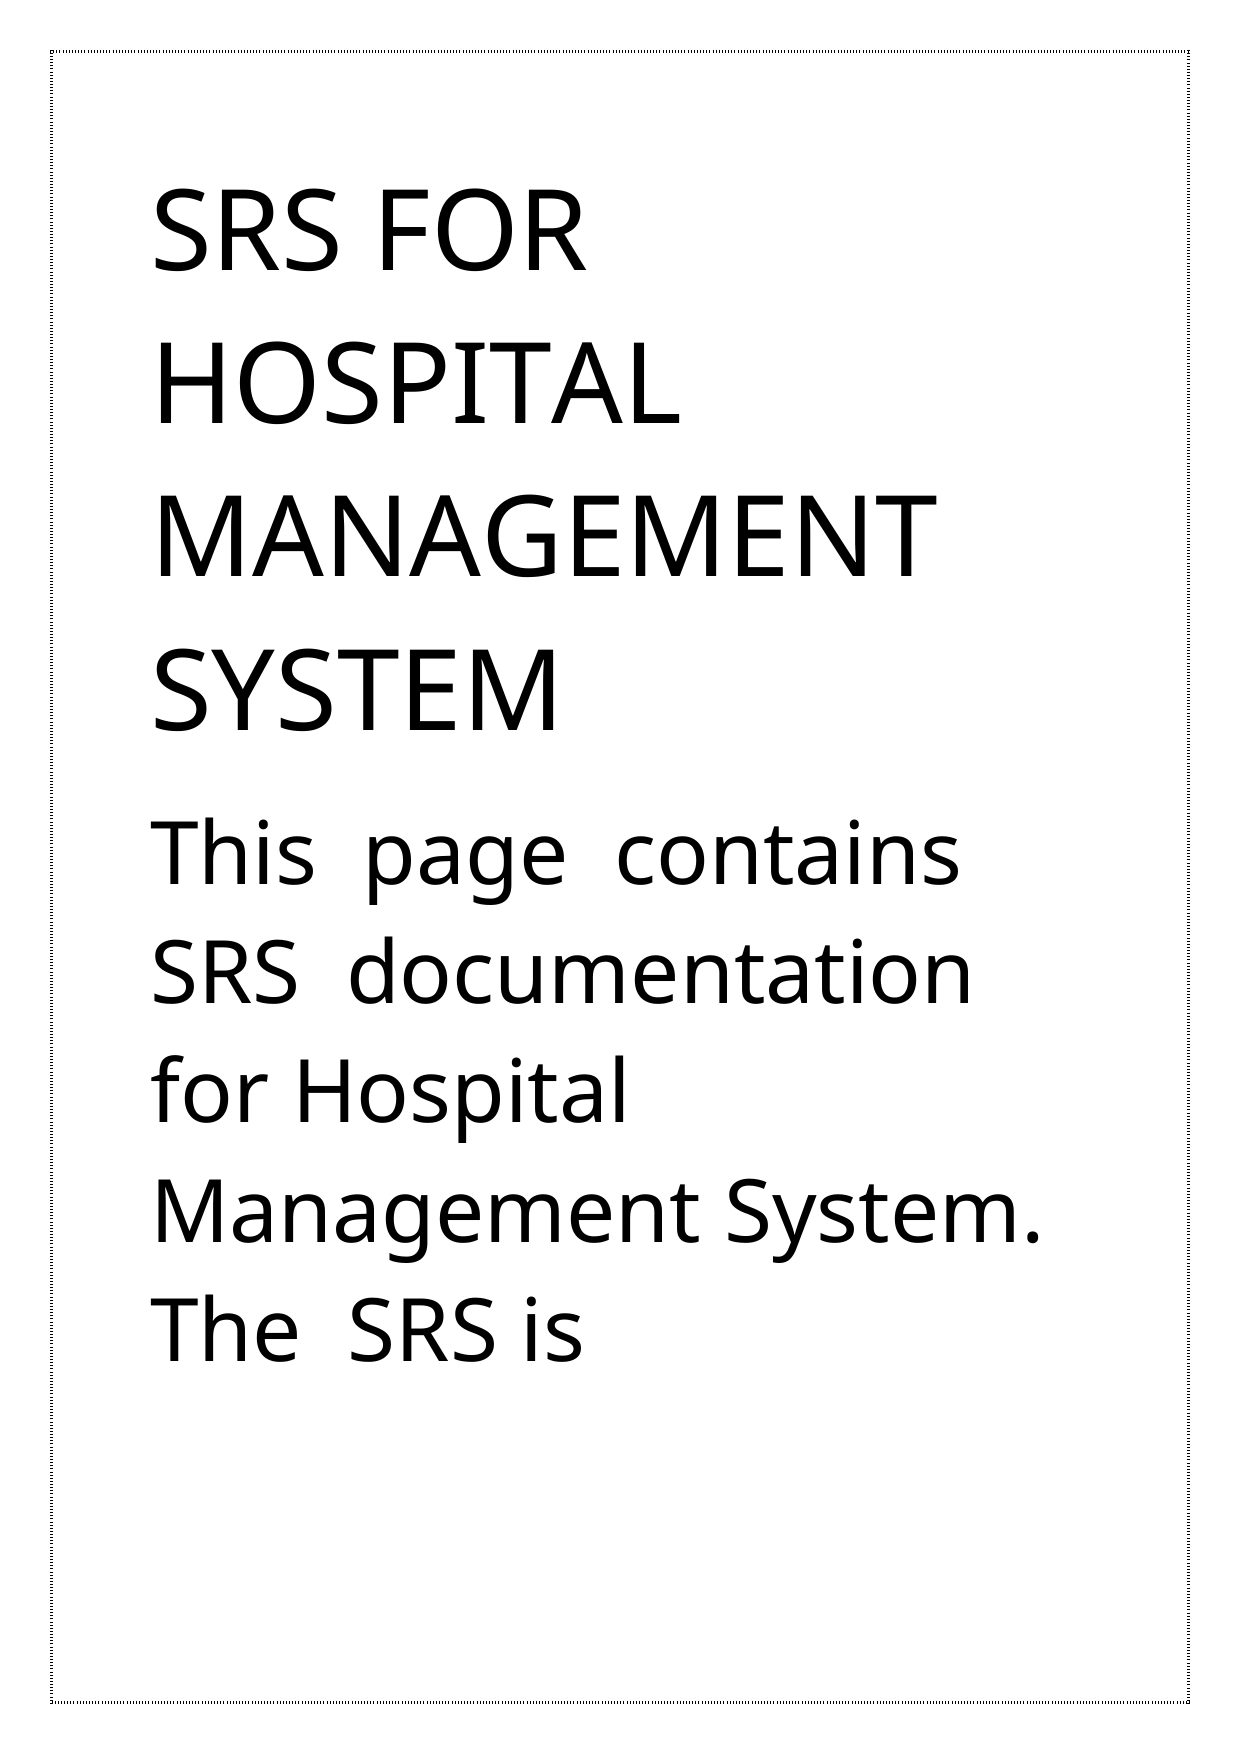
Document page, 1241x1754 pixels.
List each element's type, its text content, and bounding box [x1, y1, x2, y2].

text SRS FOR HOSPITAL MANAGEMENT SYSTEM [150, 150, 1090, 763]
text This page contains SRS documentation for Hospital Management System. The SRS is [150, 791, 1090, 1387]
